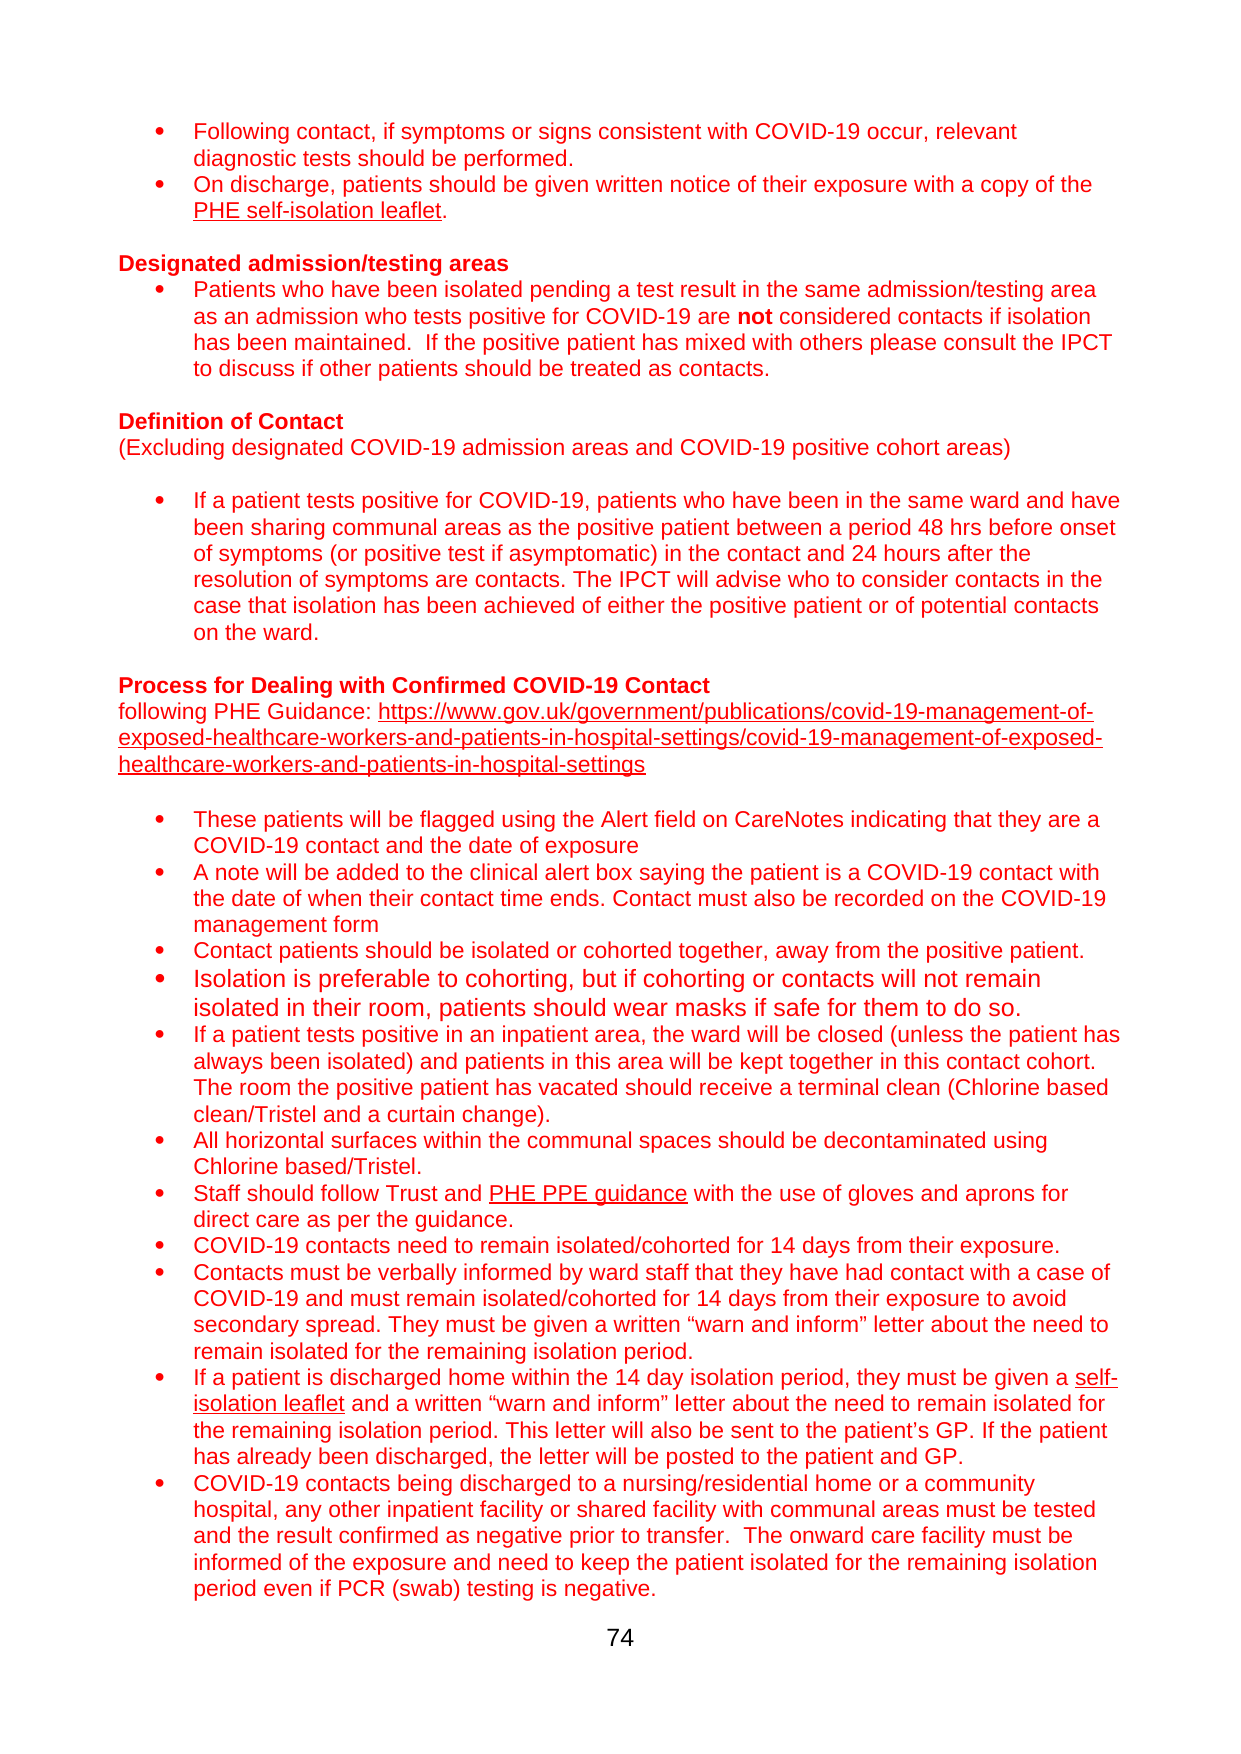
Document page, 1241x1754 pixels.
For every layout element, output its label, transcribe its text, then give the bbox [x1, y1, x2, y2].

list Isolation is preferable to cohorting, but if cohorting or contacts will not remain isolated in their room, patients should wear masks if safe for them to do so. [156, 964, 1122, 1021]
list If a patient tests positive for COVID-19, patients who have been in the same ward and have been sharing communal areas as the positive patient between a period 48 hrs before onset of symptoms (or positive test if asymptomatic) in the contact and 24 hours after the resolution of symptoms are contacts. The IPCT will advise who to consider contacts in the case that isolation has been achieved of either the positive patient or of potential contacts on the ward. [156, 487, 1122, 645]
list A note will be added to the clinical alert box saying the patient is a COVID-19 contact with the date of when their contact time ends. Contact must also be recorded on the COVID-19 management form [156, 858, 1122, 937]
list On discharge, patients should be given written notice of their exposure with a copy of the PHE self-isolation leaflet. [156, 171, 1122, 223]
list If a patient is discharged home within the 14 day isolation period, they must be given a self-isolation leaflet and a written “warn and inform” letter about the need to remain isolated for the remaining isolation period. This letter will also be sent to the patient’s GP. If the patient has already been discharged, the letter will be posted to the patient and GP. [156, 1364, 1122, 1469]
list Staff should follow Trust and PHE PPE guidance with the use of gloves and aprons for direct care as per the guidance. [156, 1179, 1122, 1232]
text (Excluding designated COVID-19 admission areas and COVID-19 positive cohort areas) [118, 434, 1122, 461]
list Contact patients should be isolated or cohorted together, away from the positive patient. [156, 937, 1122, 964]
list These patients will be flagged using the Alert field on CareNotes indicating that they are a COVID-19 contact and the date of exposure [156, 806, 1122, 858]
list If a patient tests positive in an inpatient area, the ward will be closed (unless the patient has always been isolated) and patients in this area will be kept together in this contact cohort. The room the positive patient has vacated should receive a terminal clean (Chlorine based clean/Tristel and a curtain change). [156, 1021, 1122, 1127]
list COVID-19 contacts need to remain isolated/cohorted for 14 days from their exposure. [156, 1232, 1122, 1259]
text Designated admission/testing areas [118, 250, 1122, 276]
text following PHE Guidance: https://www.gov.uk/government/publications/covid-19-management-of-exposed-healthcare-workers-and-patients-in-hospital-settings/covid-19-management-of-exposed-healthcare-workers-and-patients-in-hospital-settings [118, 698, 1122, 777]
list Following contact, if symptoms or signs consistent with COVID-19 occur, relevant diagnostic tests should be performed. [156, 118, 1122, 171]
list All horizontal surfaces within the communal spaces should be decontaminated using Chlorine based/Tristel. [156, 1127, 1122, 1179]
list Contacts must be verbally informed by ward staff that they have had contact with a case of COVID-19 and must remain isolated/cohorted for 14 days from their exposure to avoid secondary spread. They must be given a written “warn and inform” letter about the need to remain isolated for the remaining isolation period. [156, 1259, 1122, 1364]
text Process for Dealing with Confirmed COVID-19 Contact [118, 672, 1122, 698]
list Patients who have been isolated pending a test result in the same admission/testing area as an admission who tests positive for COVID-19 are not considered contacts if isolation has been maintained. If the positive patient has mixed with others please consult the IPCT to discuss if other patients should be treated as contacts. [156, 276, 1122, 382]
text Definition of Contact [118, 408, 1122, 434]
list COVID-19 contacts being discharged to a nursing/residential home or a community hospital, any other inpatient facility or shared facility with communal areas must be tested and the result confirmed as negative prior to transfer. The onward care facility must be informed of the exposure and need to keep the patient isolated for the remaining isolation period even if PCR (swab) testing is negative. [156, 1469, 1122, 1601]
